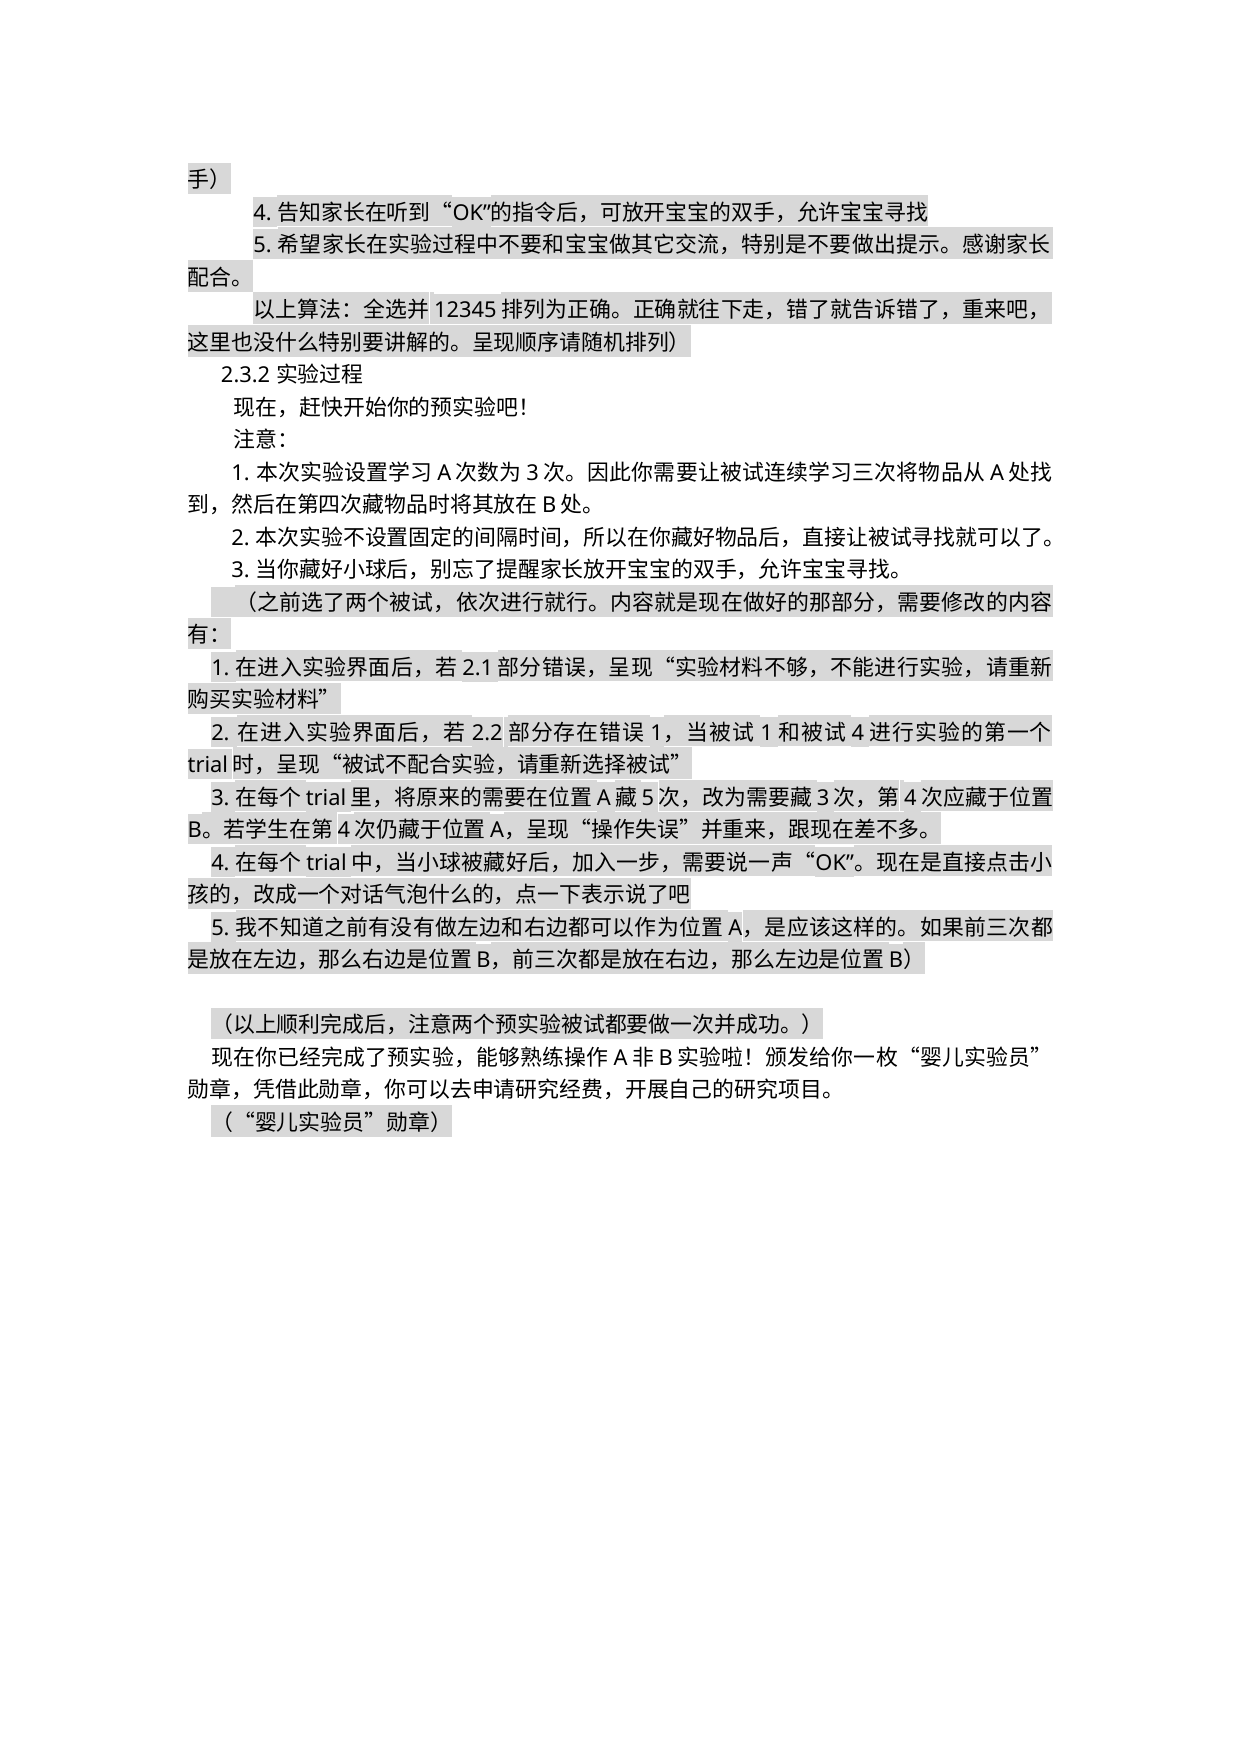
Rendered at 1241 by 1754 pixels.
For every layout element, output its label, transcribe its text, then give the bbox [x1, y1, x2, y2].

text 2.3.2 实验过程 [187, 357, 1053, 389]
text 注意： [187, 422, 1053, 454]
text 1. 本次实验设置学习A次数为3次。因此你需要让被试连续学习三次将物品从A处找到，然后在第四次藏物品时将其放在B处。 [187, 454, 1053, 519]
text （以上顺利完成后，注意两个预实验被试都要做一次并成功。） [187, 1007, 1053, 1039]
text 2. 在进入实验界面后，若2.2部分存在错误1，当被试1和被试4进行实验的第一个trial时，呈现“被试不配合实验，请重新选择被试” [187, 714, 1053, 779]
text 2. 本次实验不设置固定的间隔时间，所以在你藏好物品后，直接让被试寻找就可以了。 [187, 519, 1053, 552]
text 现在，赶快开始你的预实验吧！ [187, 389, 1053, 422]
text （“婴儿实验员”勋章） [187, 1104, 1053, 1137]
text 1. 在进入实验界面后，若2.1部分错误，呈现“实验材料不够，不能进行实验，请重新购买实验材料” [187, 649, 1053, 714]
text 3. 当你藏好小球后，别忘了提醒家长放开宝宝的双手，允许宝宝寻找。 [187, 552, 1053, 584]
text 3. 在每个trial里，将原来的需要在位置A藏5次，改为需要藏3次，第4次应藏于位置B。若学生在第4次仍藏于位置A，呈现“操作失误”并重来，跟现在差不多。 [187, 779, 1053, 844]
text 现在你已经完成了预实验，能够熟练操作A非B实验啦！颁发给你一枚“婴儿实验员”勋章，凭借此勋章，你可以去申请研究经费，开展自己的研究项目。 [187, 1039, 1053, 1104]
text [187, 162, 1053, 194]
text 5. 我不知道之前有没有做左边和右边都可以作为位置A，是应该这样的。如果前三次都是放在左边，那么右边是位置B，前三次都是放在右边，那么左边是位置B） [187, 909, 1053, 974]
text 5. 希望家长在实验过程中不要和宝宝做其它交流，特别是不要做出提示。感谢家长配合。 [187, 227, 1053, 292]
text （之前选了两个被试，依次进行就行。内容就是现在做好的那部分，需要修改的内容有： [187, 584, 1053, 649]
text 4. 告知家长在听到“OK”的指令后，可放开宝宝的双手，允许宝宝寻找 [187, 194, 1053, 227]
text 以上算法：全选并12345排列为正确。正确就往下走，错了就告诉错了，重来吧，这里也没什么特别要讲解的。呈现顺序请随机排列） [187, 292, 1053, 357]
text 4. 在每个trial中，当小球被藏好后，加入一步，需要说一声“OK”。现在是直接点击小孩的，改成一个对话气泡什么的，点一下表示说了吧 [187, 844, 1053, 909]
